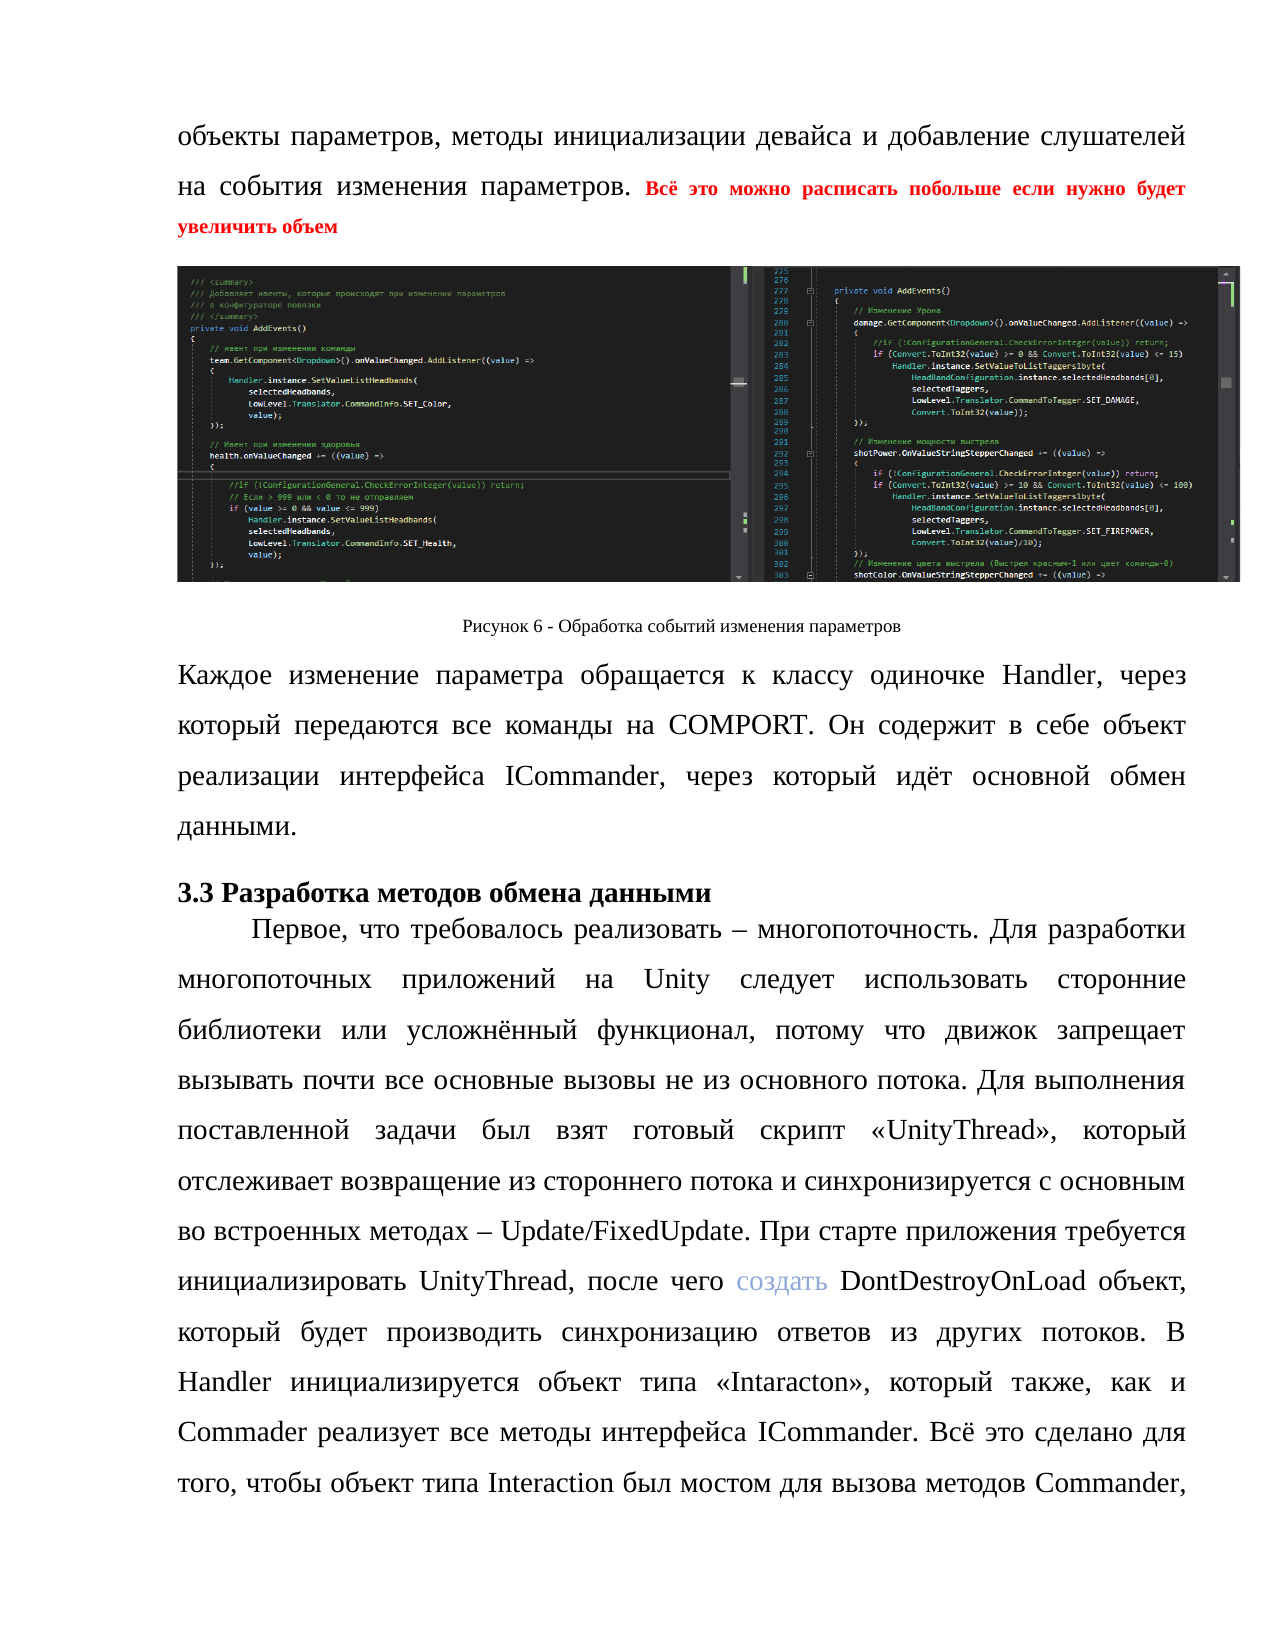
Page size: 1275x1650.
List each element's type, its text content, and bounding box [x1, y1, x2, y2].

subtitle 3.3 Разработка методов обмена данными [177, 875, 1186, 909]
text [177, 118, 1186, 238]
text Каждое изменение параметра обращается к классу одиночке Handler, через который передаются все команды на COMPORT. Он содержит в себе объект реализации интерфейса ICommander, через который идёт основной обмен данными. [177, 657, 1186, 842]
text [177, 911, 1186, 1498]
picture [177, 266, 1241, 582]
